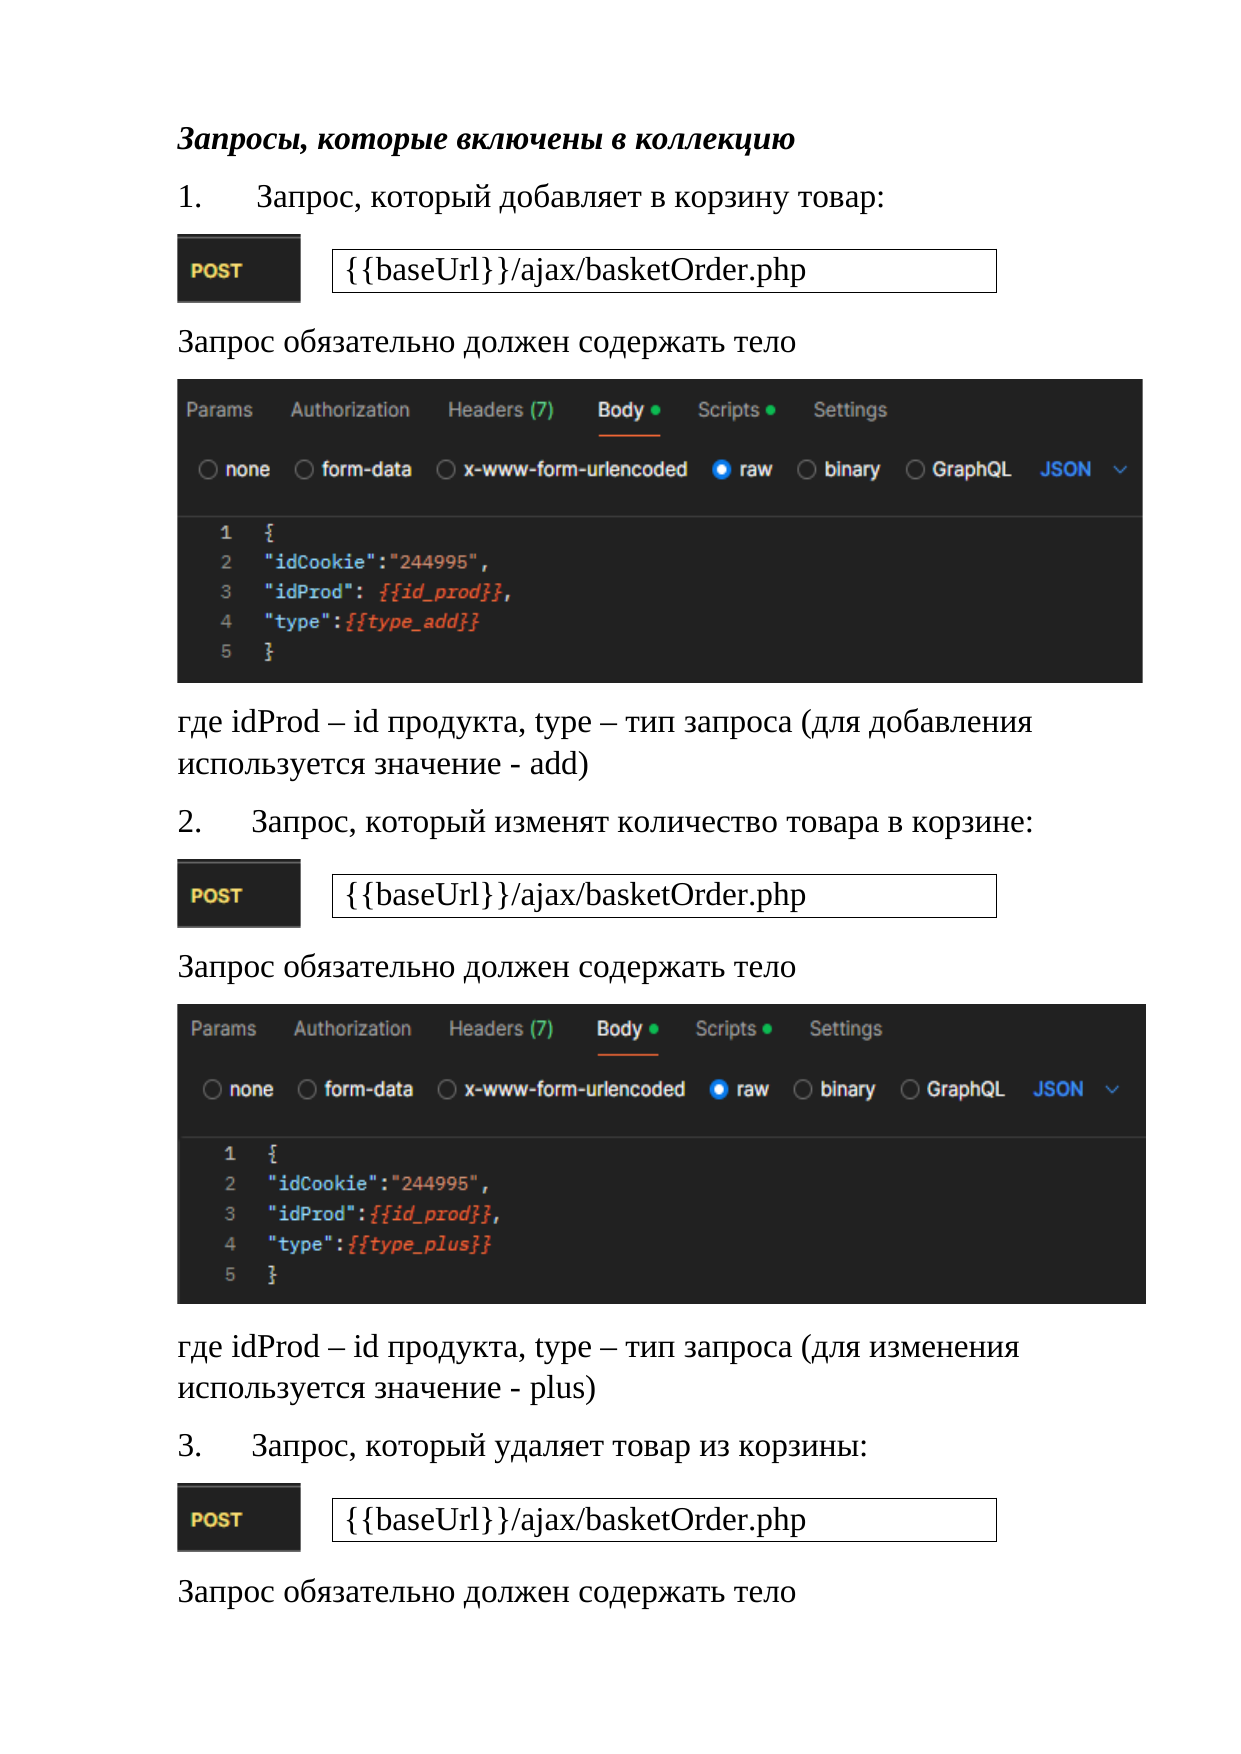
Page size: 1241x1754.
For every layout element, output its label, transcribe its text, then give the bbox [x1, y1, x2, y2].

text Запрос обязательно должен содержать тело [177, 1571, 1152, 1609]
text Запросы, которые включены в коллекцию [177, 118, 1152, 156]
list Запрос, который добавляет в корзину товар: [177, 176, 1152, 214]
table_header {{baseUrl}}/ajax/basketOrder.php [333, 875, 996, 917]
text где idProd – id продукта, type – тип запроса (для добавления используется значение - add) [177, 702, 1152, 781]
picture [177, 859, 301, 928]
list Запрос, который изменят количество товара в корзине: [177, 801, 1152, 839]
text Запрос обязательно должен содержать тело [177, 947, 1152, 985]
picture [177, 234, 301, 303]
picture [177, 1004, 1146, 1304]
text Запрос обязательно должен содержать тело [177, 322, 1152, 360]
picture [177, 379, 1143, 683]
table_header {{baseUrl}}/ajax/basketOrder.php [333, 1499, 996, 1541]
table_header {{baseUrl}}/ajax/basketOrder.php [333, 250, 996, 292]
list Запрос, который удаляет товар из корзины: [177, 1425, 1152, 1464]
picture [177, 1483, 301, 1552]
